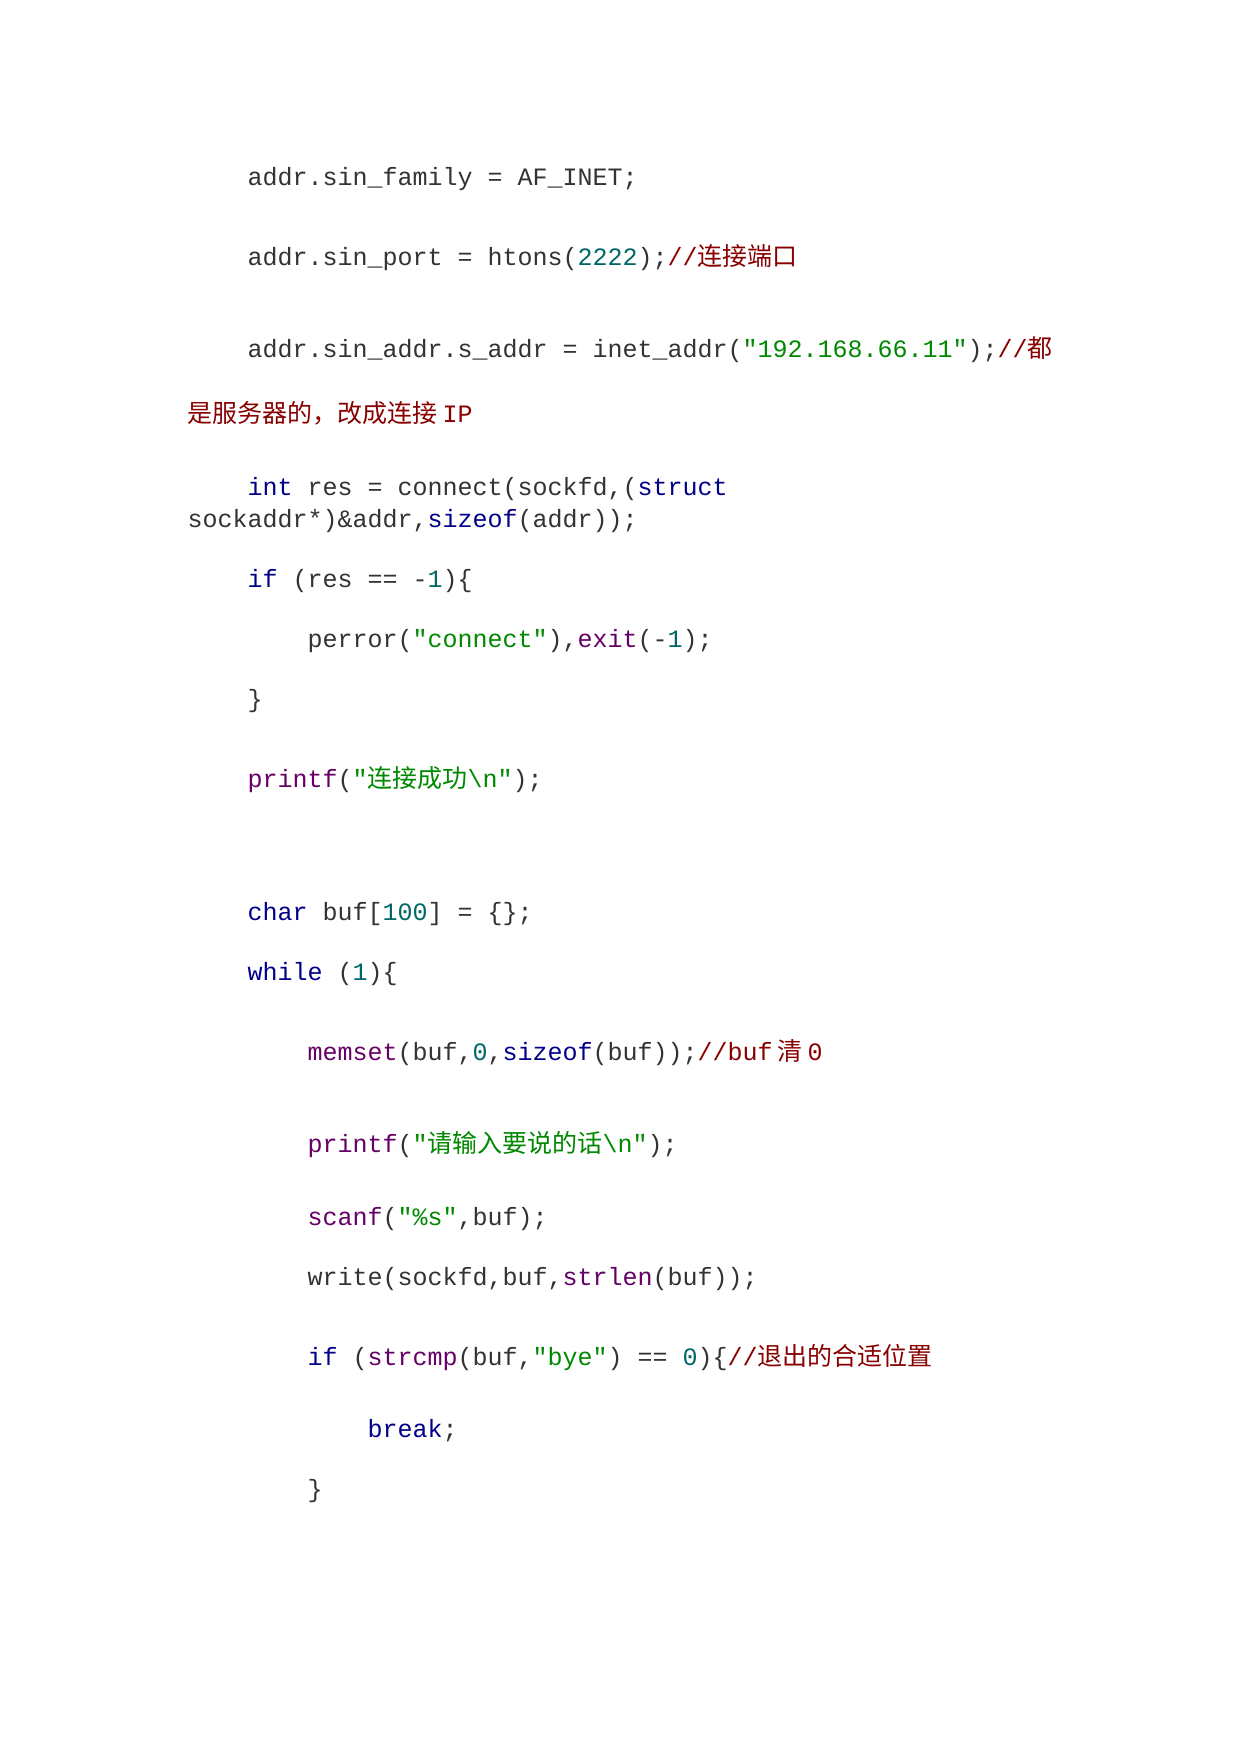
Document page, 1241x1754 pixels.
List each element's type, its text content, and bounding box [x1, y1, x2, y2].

text addr.sin_family = AF_INET; [187, 162, 1053, 194]
text printf("连接成功\n"); [187, 744, 1053, 809]
text printf("请输入要说的话\n"); [187, 1109, 1053, 1174]
text scanf("%s",buf); [187, 1202, 1053, 1234]
text if (res == -1){ [187, 564, 1053, 597]
text memset(buf,0,sizeof(buf));//buf清0 [187, 1017, 1053, 1082]
text while (1){ [187, 957, 1053, 989]
text write(sockfd,buf,strlen(buf)); [187, 1262, 1053, 1294]
text char buf[100] = {}; [187, 897, 1053, 929]
text perror("connect"),exit(-1); [187, 624, 1053, 657]
text addr.sin_port = htons(2222);//连接端口 [187, 222, 1053, 287]
text if (strcmp(buf,"bye") == 0){//退出的合适位置 [187, 1322, 1053, 1387]
text } [187, 684, 1053, 717]
text int res = connect(sockfd,(struct sockaddr*)&addr,sizeof(addr)); [187, 472, 1053, 537]
text } [187, 1474, 1053, 1507]
text break; [187, 1414, 1053, 1447]
text addr.sin_addr.s_addr = inet_addr("192.168.66.11");//都是服务器的，改成连接IP [187, 314, 1053, 444]
